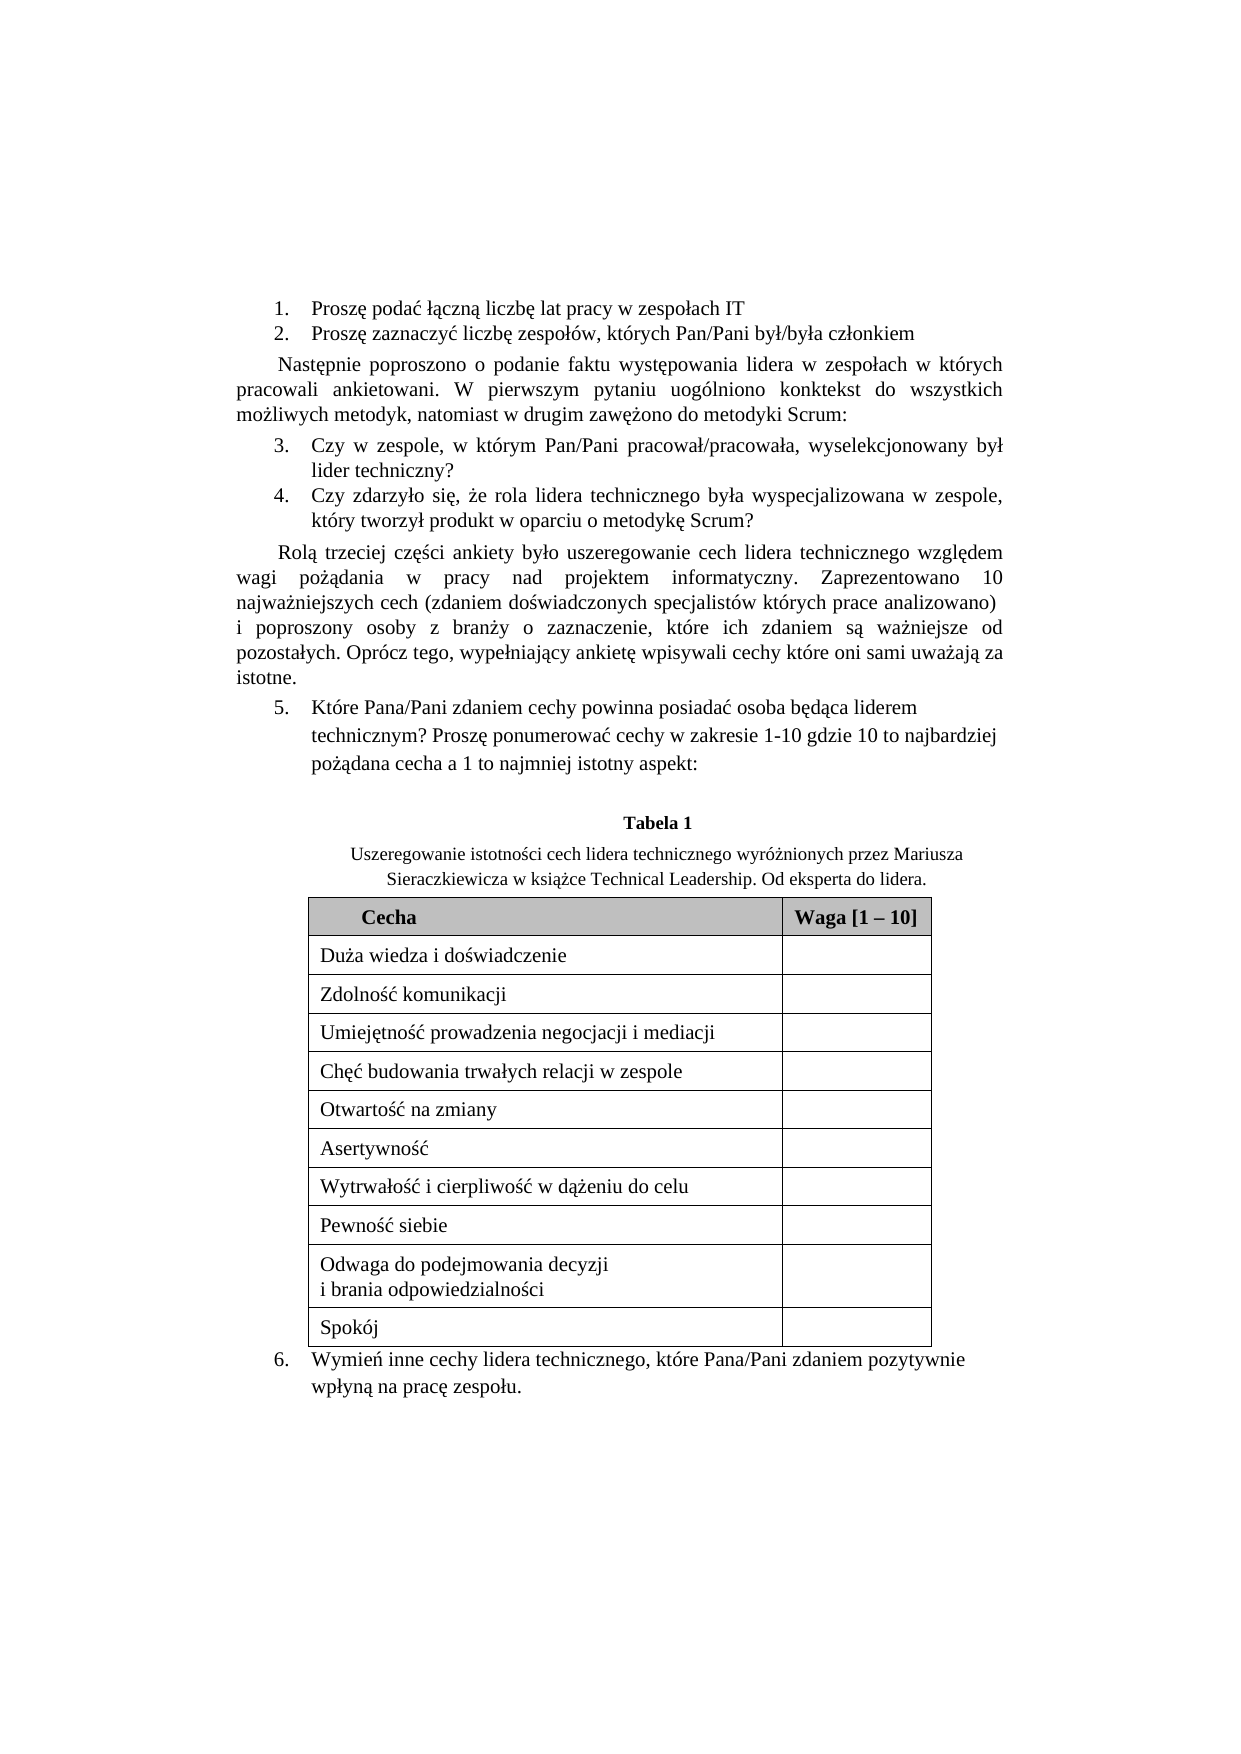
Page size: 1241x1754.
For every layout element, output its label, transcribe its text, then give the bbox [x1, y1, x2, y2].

table_cell [783, 1052, 931, 1089]
table_cell Duża wiedza i doświadczenie [309, 936, 782, 974]
table_cell Chęć budowania trwałych relacji w zespole [309, 1052, 782, 1089]
table_cell [783, 1245, 931, 1307]
table_header Cecha [309, 898, 782, 935]
table_cell [783, 1168, 931, 1205]
table_cell Umiejętność prowadzenia negocjacji i mediacji [309, 1014, 782, 1051]
table_cell [783, 1014, 931, 1051]
text Tabela 1 [311, 809, 1004, 834]
list Proszę podać łączną liczbę lat pracy w zespołach IT [274, 295, 1004, 320]
table_cell Wytrwałość i cierpliwość w dążeniu do celu [309, 1168, 782, 1205]
table_header Waga [1 – 10] [783, 898, 931, 935]
list Czy w zespole, w którym Pan/Pani pracował/pracowała, wyselekcjonowany był lider techniczny? [274, 433, 1004, 483]
table_cell [783, 1129, 931, 1167]
table_cell Spokój [309, 1308, 782, 1346]
table_cell [783, 1206, 931, 1244]
table_cell Odwaga do podejmowania decyzji i brania odpowiedzialności [309, 1245, 782, 1307]
table_cell [783, 1308, 931, 1346]
table_cell Zdolność komunikacji [309, 975, 782, 1012]
table_cell Pewność siebie [309, 1206, 782, 1244]
text Następnie poproszono o podanie faktu występowania lidera w zespołach w których pracowali ankietowani. W pierwszym pytaniu uogólniono konktekst do wszystkich możliwych metodyk, natomiast w drugim zawężono do metodyki Scrum: [236, 352, 1004, 427]
table_cell [783, 975, 931, 1012]
list Wymień inne cechy lidera technicznego, które Pana/Pani zdaniem pozytywnie wpłyną na pracę zespołu. [274, 1347, 1004, 1398]
list Czy zdarzyło się, że rola lidera technicznego była wyspecjalizowana w zespole, który tworzył produkt w oparciu o metodykę Scrum? [274, 483, 1004, 533]
table_cell Otwartość na zmiany [309, 1091, 782, 1128]
title Uszeregowanie istotności cech lidera technicznego wyróżnionych przez Mariusza Sieraczkiewicza w książce Technical Leadership. Od eksperta do lidera. [310, 841, 1004, 891]
table_cell [783, 936, 931, 974]
table_cell Asertywność [309, 1129, 782, 1167]
list Które Pana/Pani zdaniem cechy powinna posiadać osoba będąca liderem technicznym? Proszę ponumerować cechy w zakresie 1-10 gdzie 10 to najbardziej pożądana cecha a 1 to najmniej istotny aspekt: [274, 695, 1004, 774]
text Rolą trzeciej części ankiety było uszeregowanie cech lidera technicznego względem wagi pożądania w pracy nad projektem informatyczny. Zaprezentowano 10 najważniejszych cech (zdaniem doświadczonych specjalistów których prace analizowano) i poproszony osoby z branży o zaznaczenie, które ich zdaniem są ważniejsze od pozostałych. Oprócz tego, wypełniający ankietę wpisywali cechy które oni sami uważają za istotne. [236, 539, 1004, 689]
list Proszę zaznaczyć liczbę zespołów, których Pan/Pani był/była członkiem [274, 320, 1004, 345]
table_cell [783, 1091, 931, 1128]
